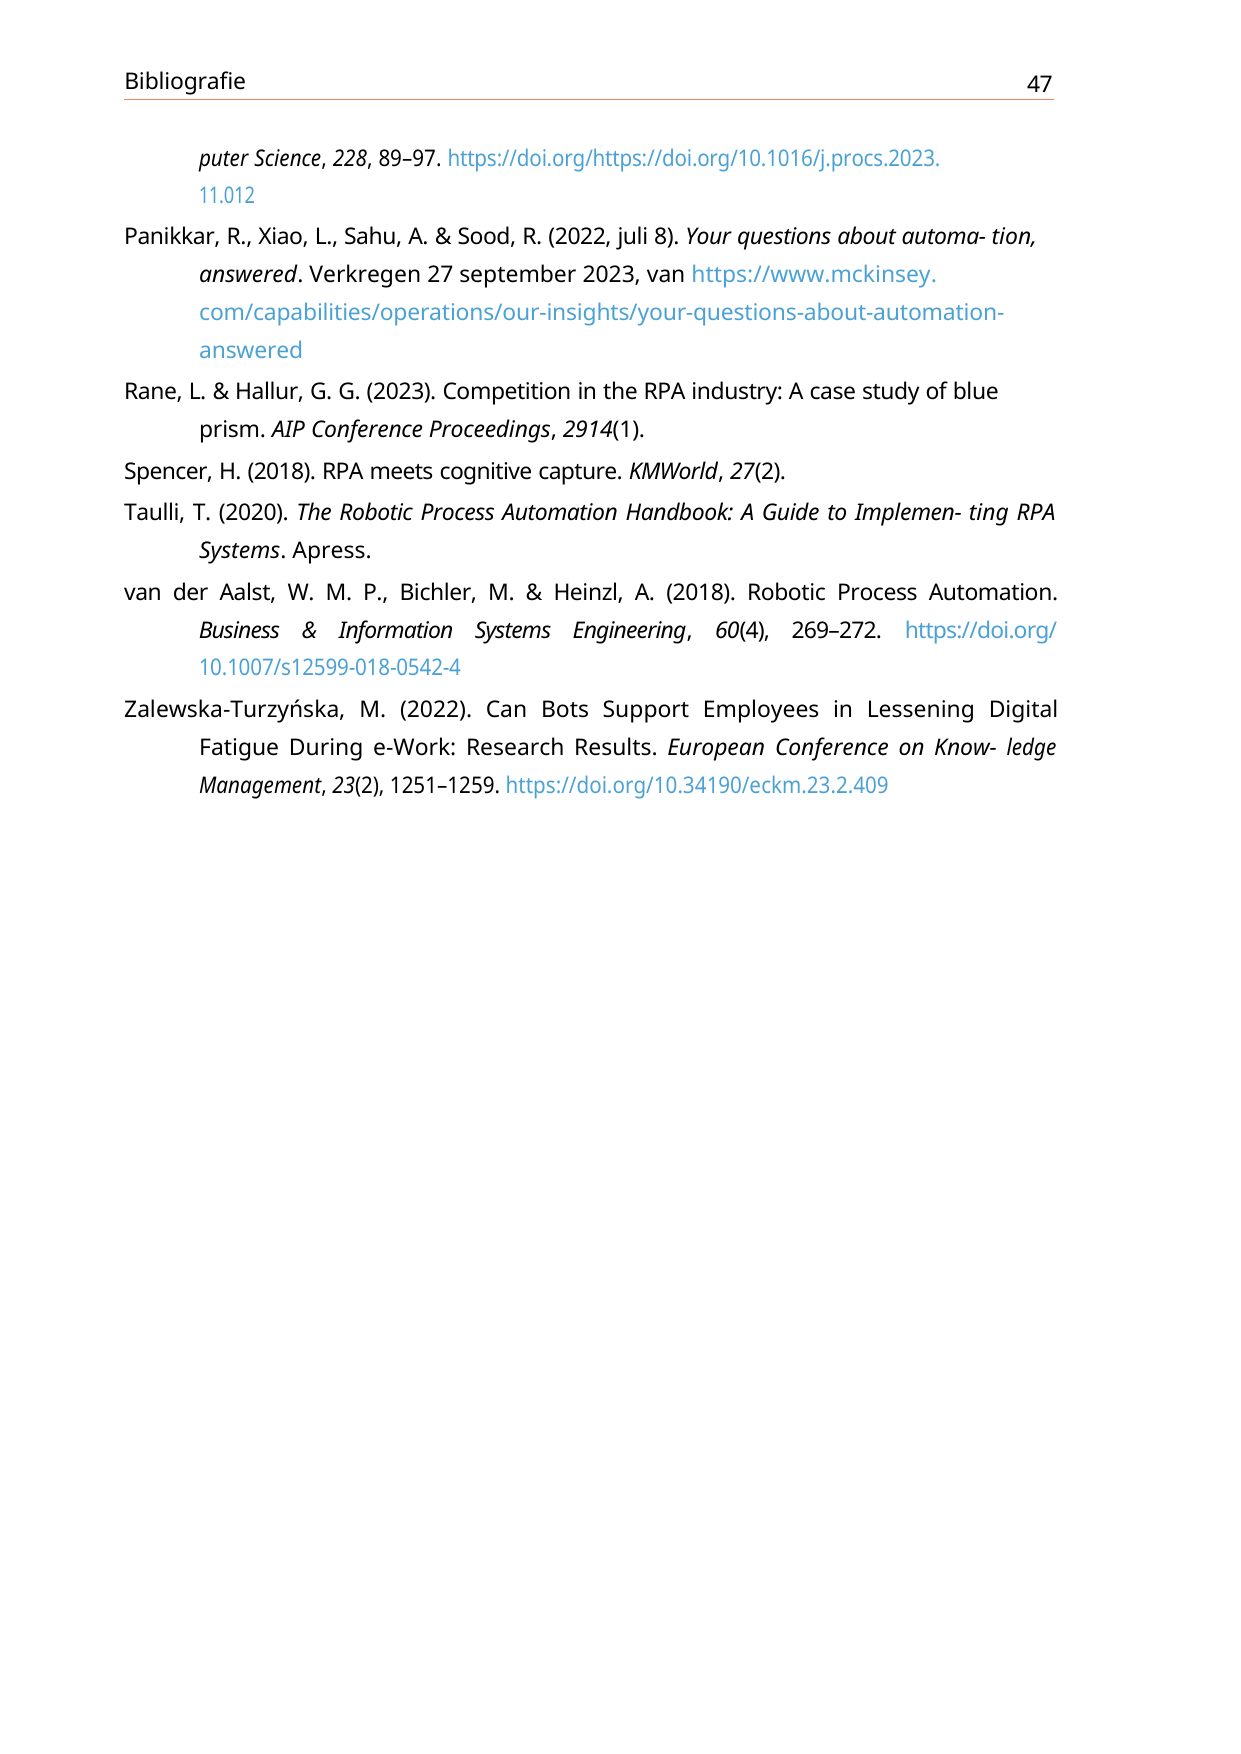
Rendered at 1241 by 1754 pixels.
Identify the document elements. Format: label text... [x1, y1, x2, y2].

text Spencer, H. (2018). RPA meets cognitive capture. KMWorld, 27(2). [124, 455, 1240, 486]
text Taulli, T. (2020). The Robotic Process Automation Handbook: A Guide to Implemen- ting RPA Systems. Apress. [124, 496, 1059, 565]
text Rane, L. & Hallur, G. G. (2023). Competition in the RPA industry: A case study of blue prism. AIP Conference Proceedings, 2914(1). [124, 375, 1065, 444]
text puter Science, 228, 89–97. https://doi.org/https://doi.org/10.1016/j.procs.2023. [199, 141, 1240, 173]
text Panikkar, R., Xiao, L., Sahu, A. & Sood, R. (2022, juli 8). Your questions about automa- tion, answered. Verkregen 27 september 2023, van https://www.mckinsey. com/capabilities/operations/our-insights/your-questions-about-automation- answered [124, 220, 1073, 365]
text van der Aalst, W. M. P., Bichler, M. & Heinzl, A. (2018). Robotic Process Automation. Business & Information Systems Engineering, 60(4), 269–272. https://doi.org/ 10.1007/s12599-018-0542-4 [124, 576, 1058, 683]
text 11.012 [198, 179, 1240, 210]
text Zalewska-Turzyńska, M. (2022). Can Bots Support Employees in Lessening Digital Fatigue During e-Work: Research Results. European Conference on Know- ledge Management, 23(2), 1251–1259. https://doi.org/10.34190/eckm.23.2.409 [124, 693, 1059, 800]
